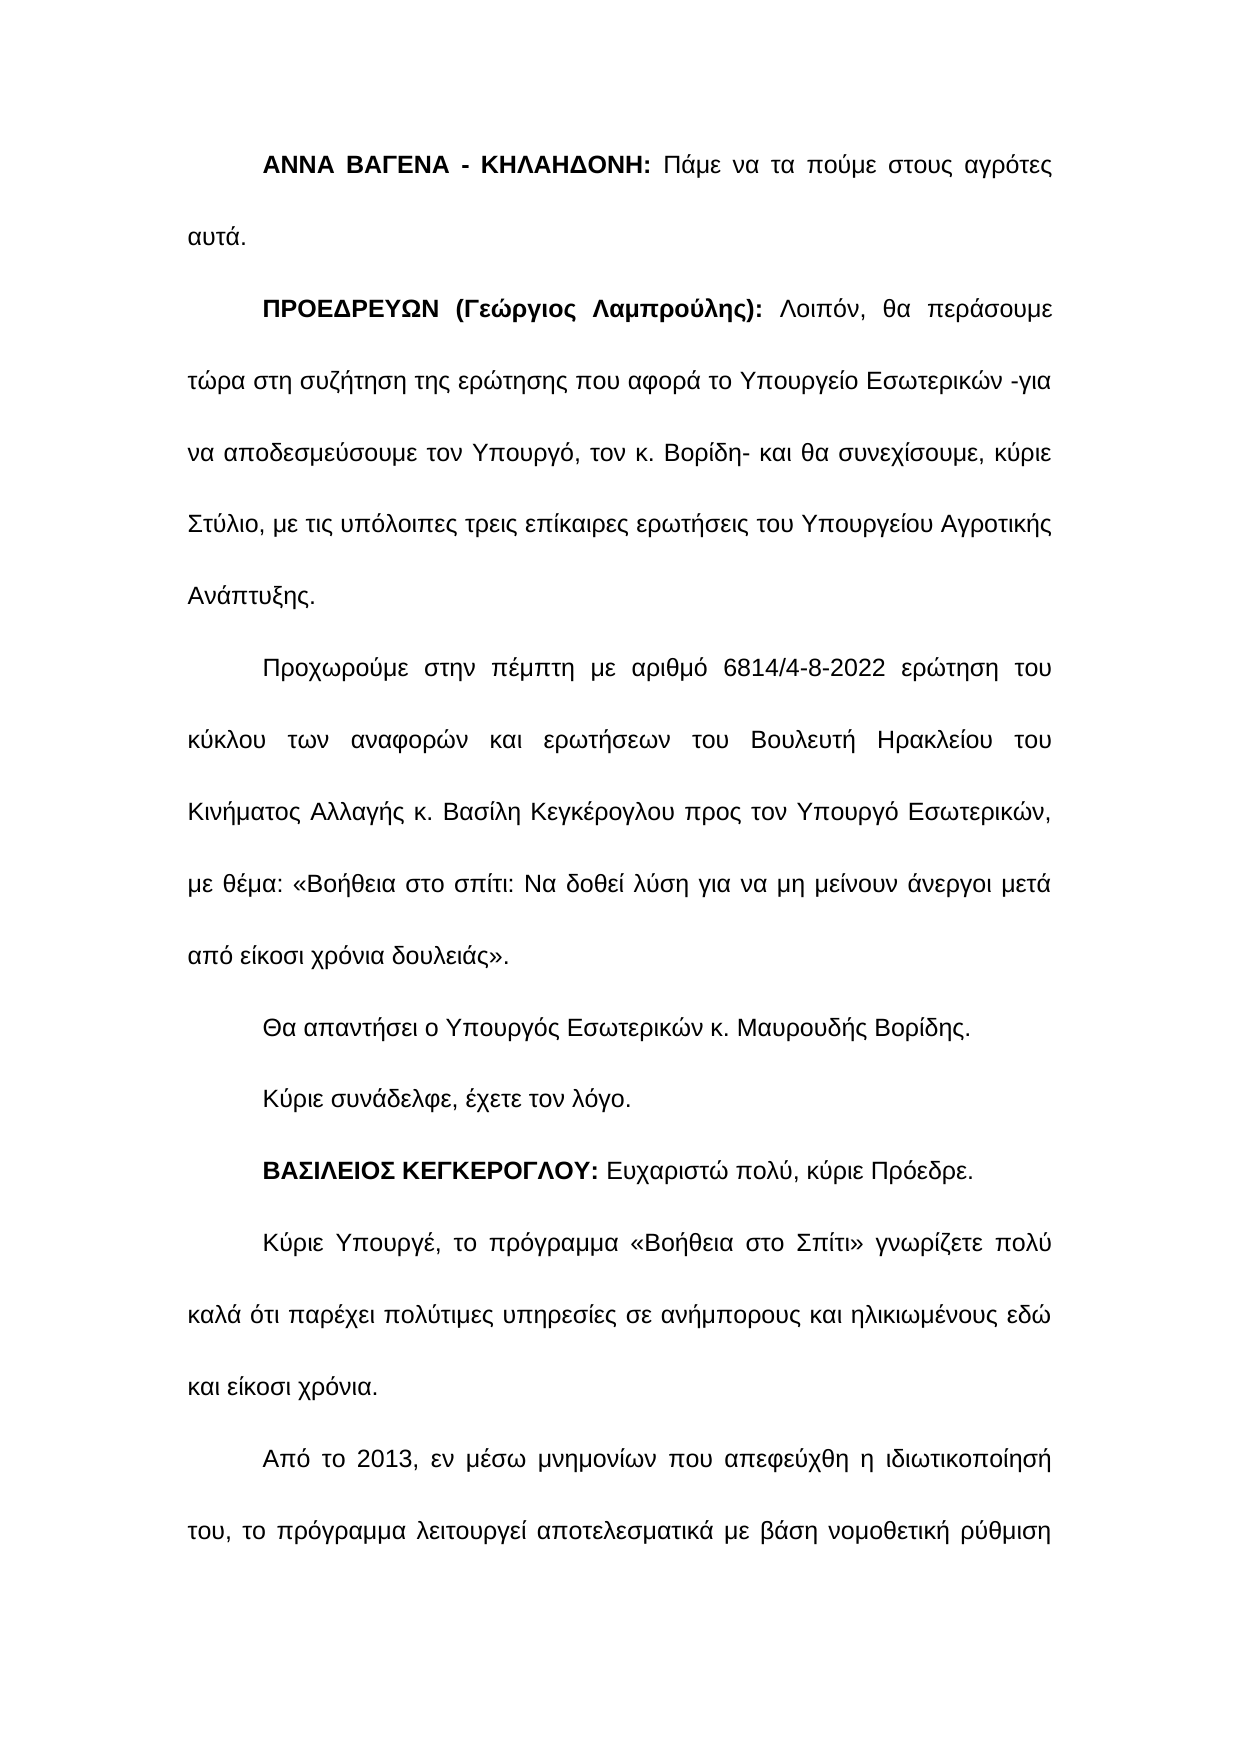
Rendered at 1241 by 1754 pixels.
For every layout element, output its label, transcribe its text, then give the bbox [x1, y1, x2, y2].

text Κύριε Υπουργέ, το πρόγραμμα «Βοήθεια στο Σπίτι» γνωρίζετε πολύ καλά ότι παρέχει πολύτιμες υπηρεσίες σε ανήμπορους και ηλικιωμένους εδώ και είκοσι χρόνια. [187, 1228, 1053, 1401]
text Προχωρούμε στην πέμπτη με αριθμό 6814/4-8-2022 ερώτηση του κύκλου των αναφορών και ερωτήσεων του Βουλευτή Ηρακλείου του Κινήματος Αλλαγής κ. Βασίλη Κεγκέρογλου προς τον Υπουργό Εσωτερικών, με θέμα: «Βοήθεια στο σπίτι: Να δοθεί λύση για να μη μείνουν άνεργοι μετά από είκοσι χρόνια δουλειάς». [187, 653, 1053, 969]
text ΑΝΝΑ ΒΑΓΕΝΑ - ΚΗΛΑΗΔΟΝΗ: Πάμε να τα πούμε στους αγρότες αυτά. [187, 150, 1053, 251]
text ΒΑΣΙΛΕΙΟΣ ΚΕΓΚΕΡΟΓΛΟΥ: Ευχαριστώ πολύ, κύριε Πρόεδρε. [187, 1156, 1053, 1185]
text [187, 1444, 1053, 1544]
text ΠΡΟΕΔΡΕΥΩΝ (Γεώργιος Λαμπρούλης): Λοιπόν, θα περάσουμε τώρα στη συζήτηση της ερώτησης που αφορά το Υπουργείο Εσωτερικών -για να αποδεσμεύσουμε τον Υπουργό, τον κ. Βορίδη- και θα συνεχίσουμε, κύριε Στύλιο, με τις υπόλοιπες τρεις επίκαιρες ερωτήσεις του Υπουργείου Αγροτικής Ανάπτυξης. [187, 294, 1053, 610]
text Θα απαντήσει ο Υπουργός Εσωτερικών κ. Μαυρουδής Βορίδης. [187, 1012, 1053, 1041]
text Κύριε συνάδελφε, έχετε τον λόγο. [187, 1084, 1053, 1113]
